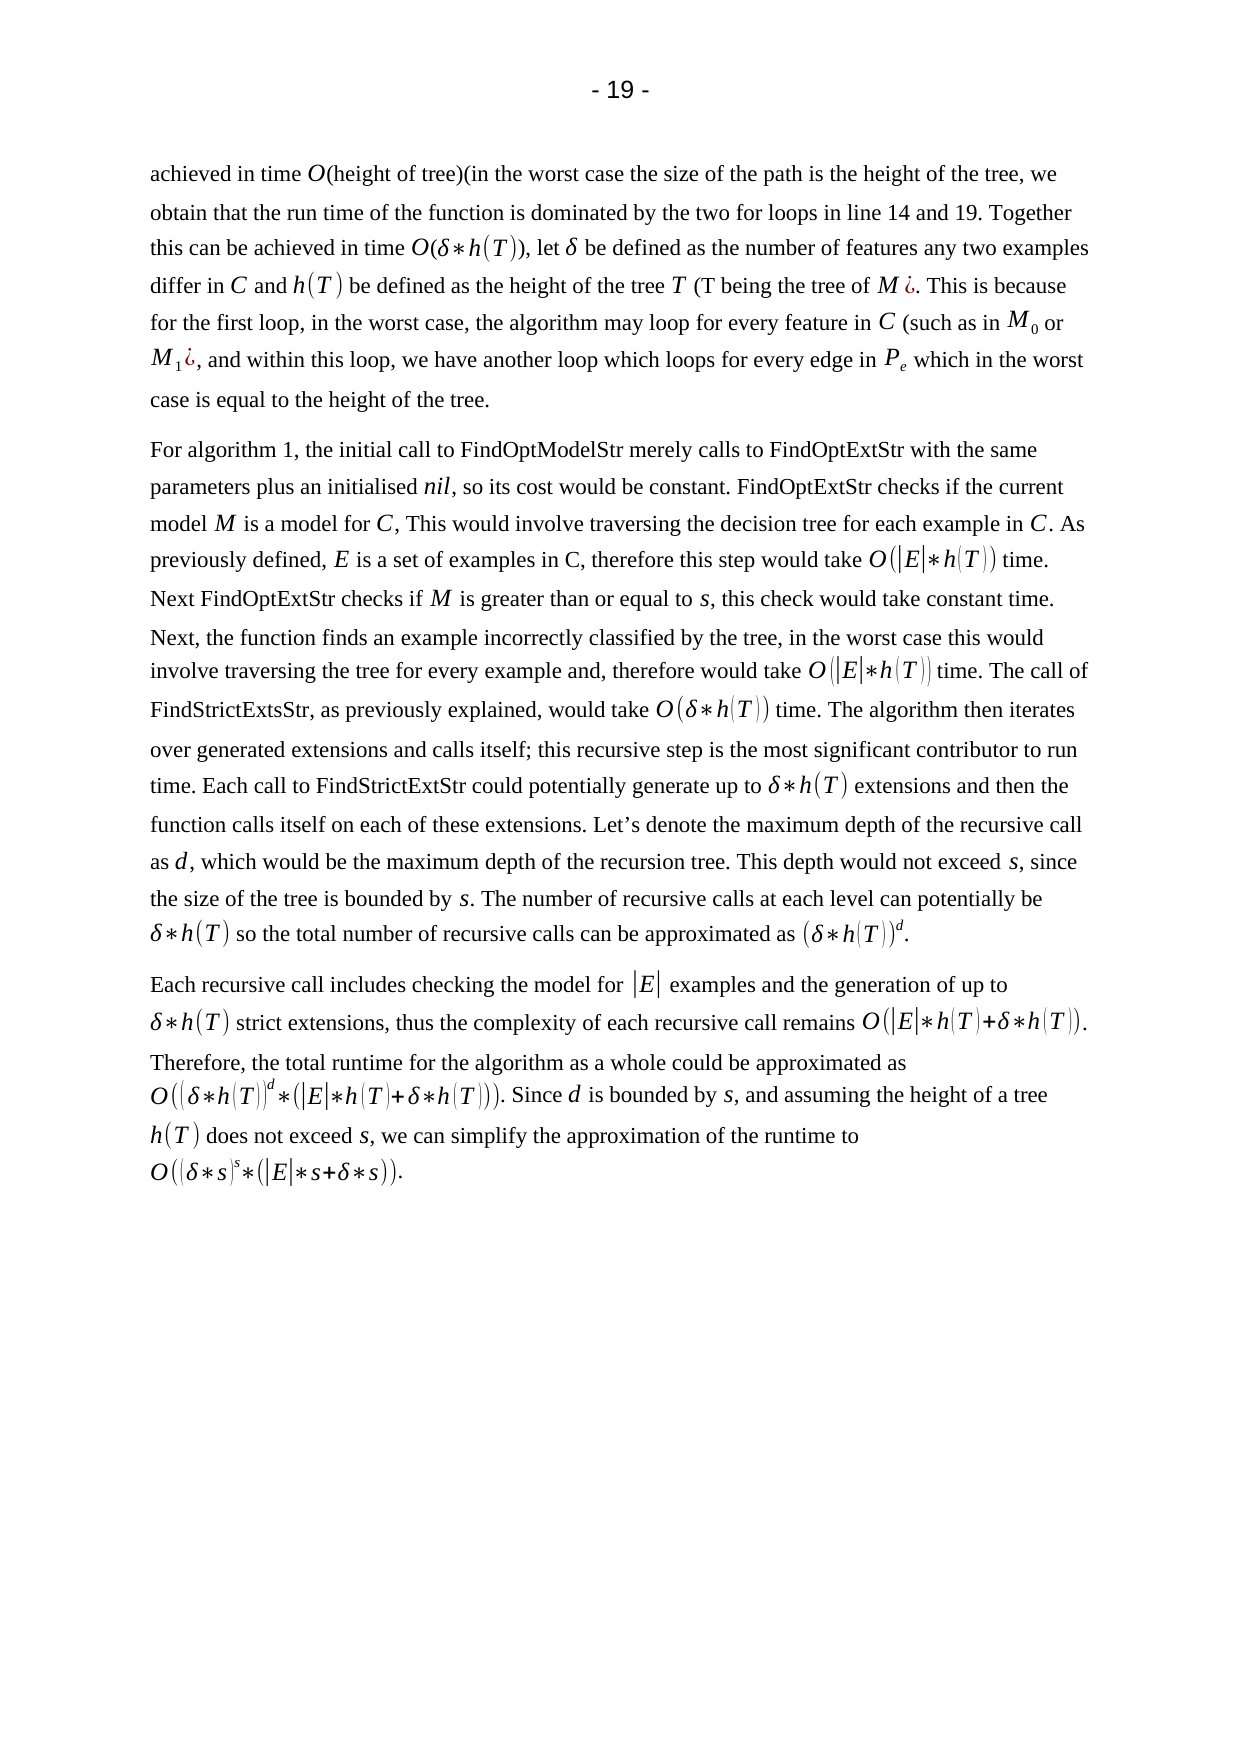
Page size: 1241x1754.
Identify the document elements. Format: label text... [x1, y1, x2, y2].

text Each recursive call includes checking the model for examples and the generation of up to strict extensions, thus the complexity of each recursive call remains . Therefore, the total runtime for the algorithm as a whole could be approximated as . Since is bounded by , and assuming the height of a tree does not exceed , we can simplify the approximation of the runtime to . [150, 962, 1090, 1187]
